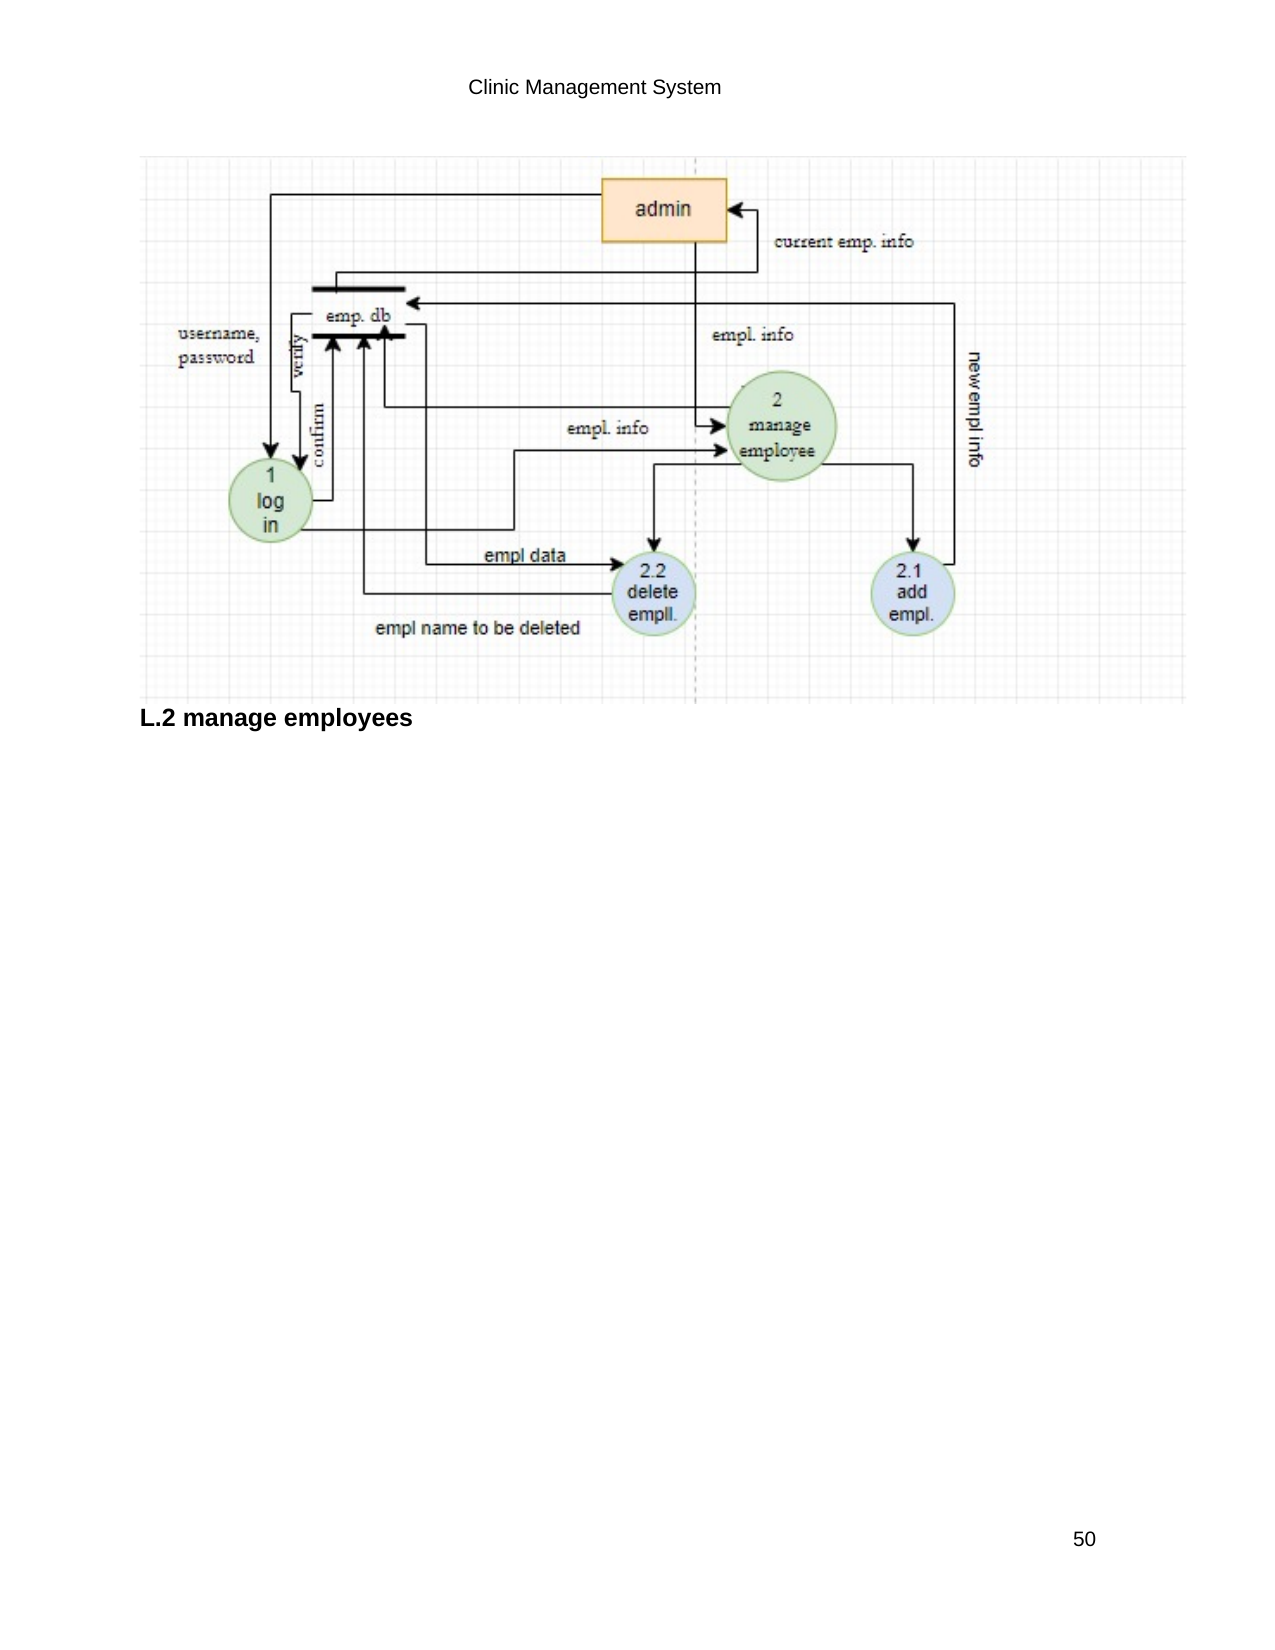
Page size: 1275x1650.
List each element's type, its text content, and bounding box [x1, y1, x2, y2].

text Level 2 financemanagementLevel 2 log InL.2 manage employees [139, 704, 1096, 732]
picture [139, 156, 1187, 704]
